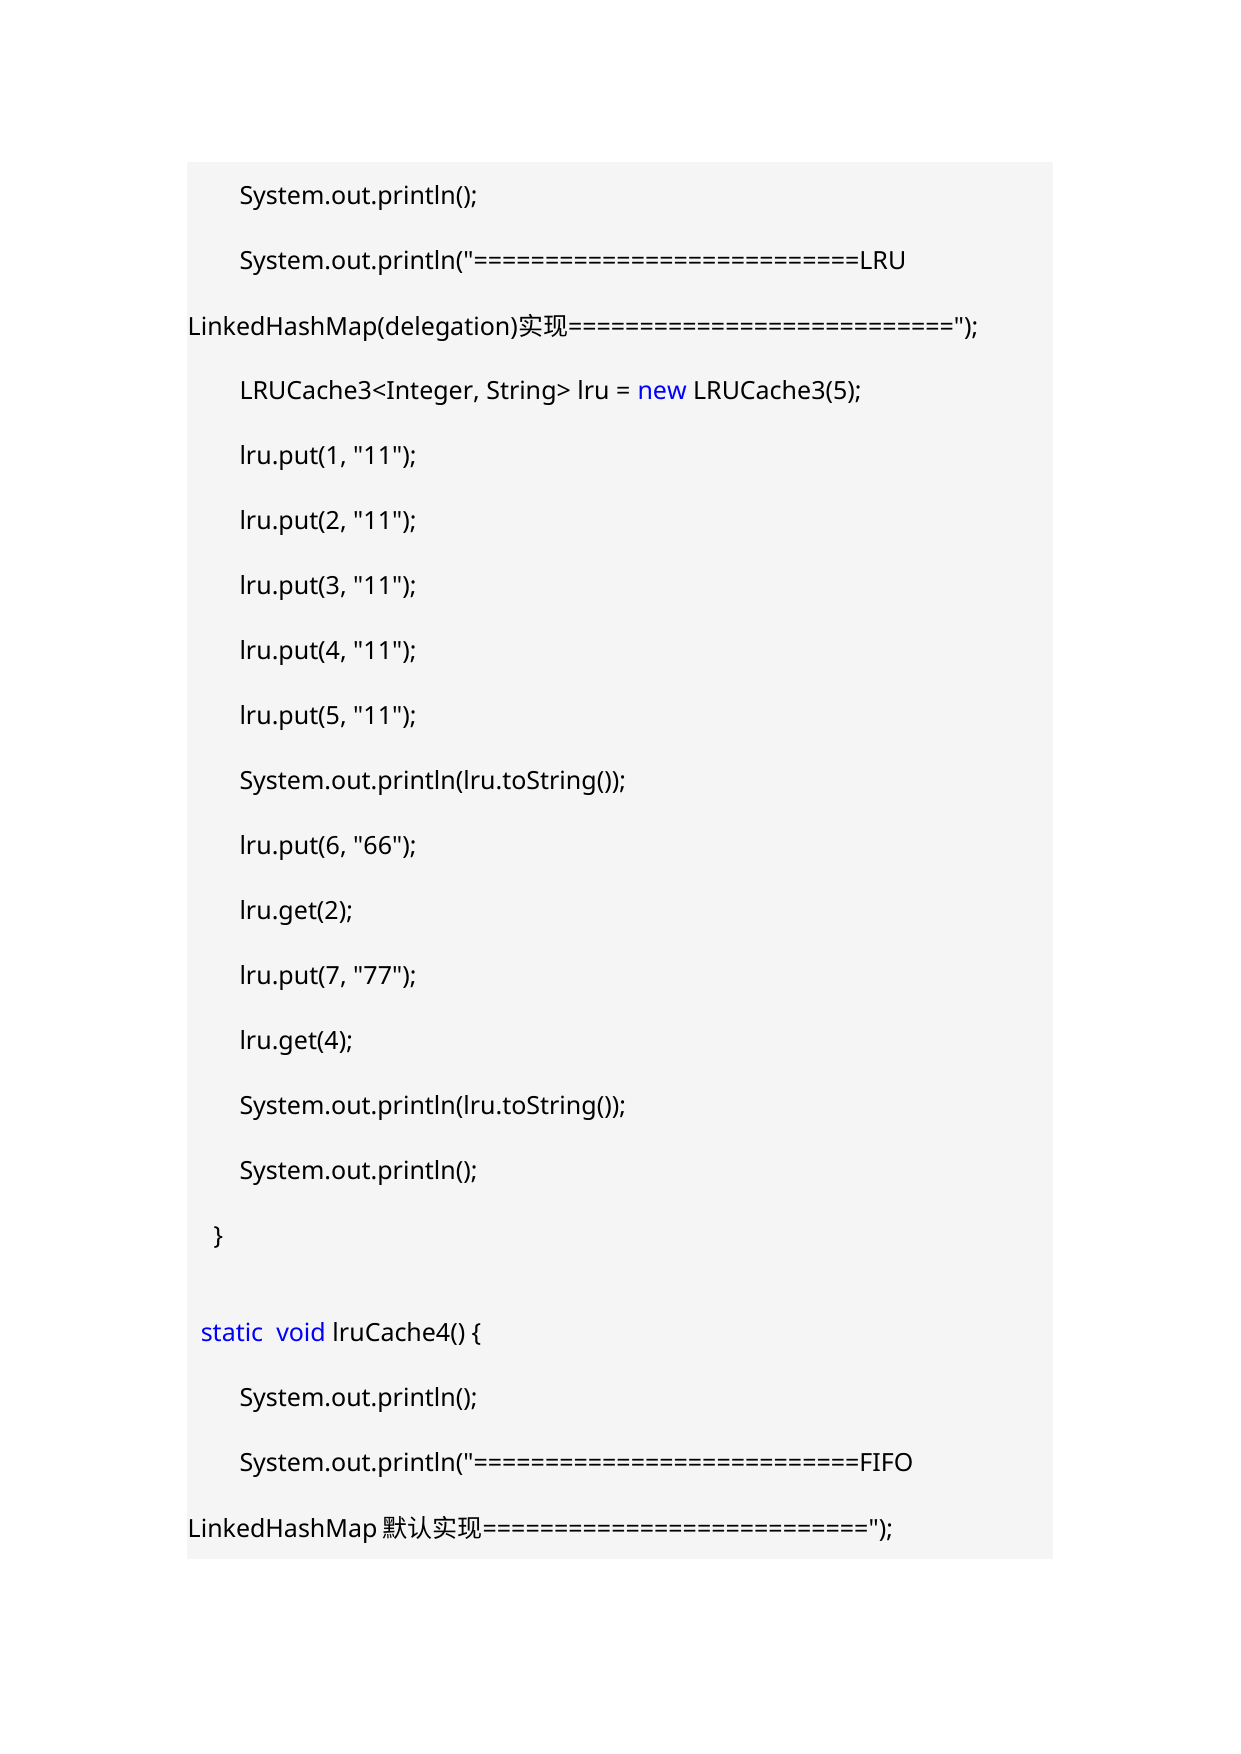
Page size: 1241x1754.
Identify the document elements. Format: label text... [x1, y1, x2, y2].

text lru.get(2); [187, 877, 1053, 942]
text LRUCache3<Integer, String> lru = new LRUCache3(5); [187, 357, 1053, 422]
text System.out.println(lru.toString()); [187, 1072, 1053, 1137]
text static void lruCache4() { [187, 1299, 1053, 1364]
text System.out.println(); [187, 162, 1053, 227]
text lru.put(3, "11"); [187, 552, 1053, 617]
text System.out.println("===========================LRU LinkedHashMap(delegation)实现==========================="); [187, 227, 1053, 357]
text lru.put(7, "77"); [187, 942, 1053, 1007]
text System.out.println(lru.toString()); [187, 747, 1053, 812]
text } [187, 1202, 1053, 1267]
text System.out.println(); [187, 1364, 1053, 1429]
text System.out.println(); [187, 1137, 1053, 1202]
text lru.put(1, "11"); [187, 422, 1053, 487]
text lru.put(2, "11"); [187, 487, 1053, 552]
text lru.put(6, "66"); [187, 812, 1053, 877]
text System.out.println("===========================FIFO LinkedHashMap默认实现==========================="); [187, 1429, 1053, 1559]
text lru.put(5, "11"); [187, 682, 1053, 747]
text lru.put(4, "11"); [187, 617, 1053, 682]
text lru.get(4); [187, 1007, 1053, 1072]
